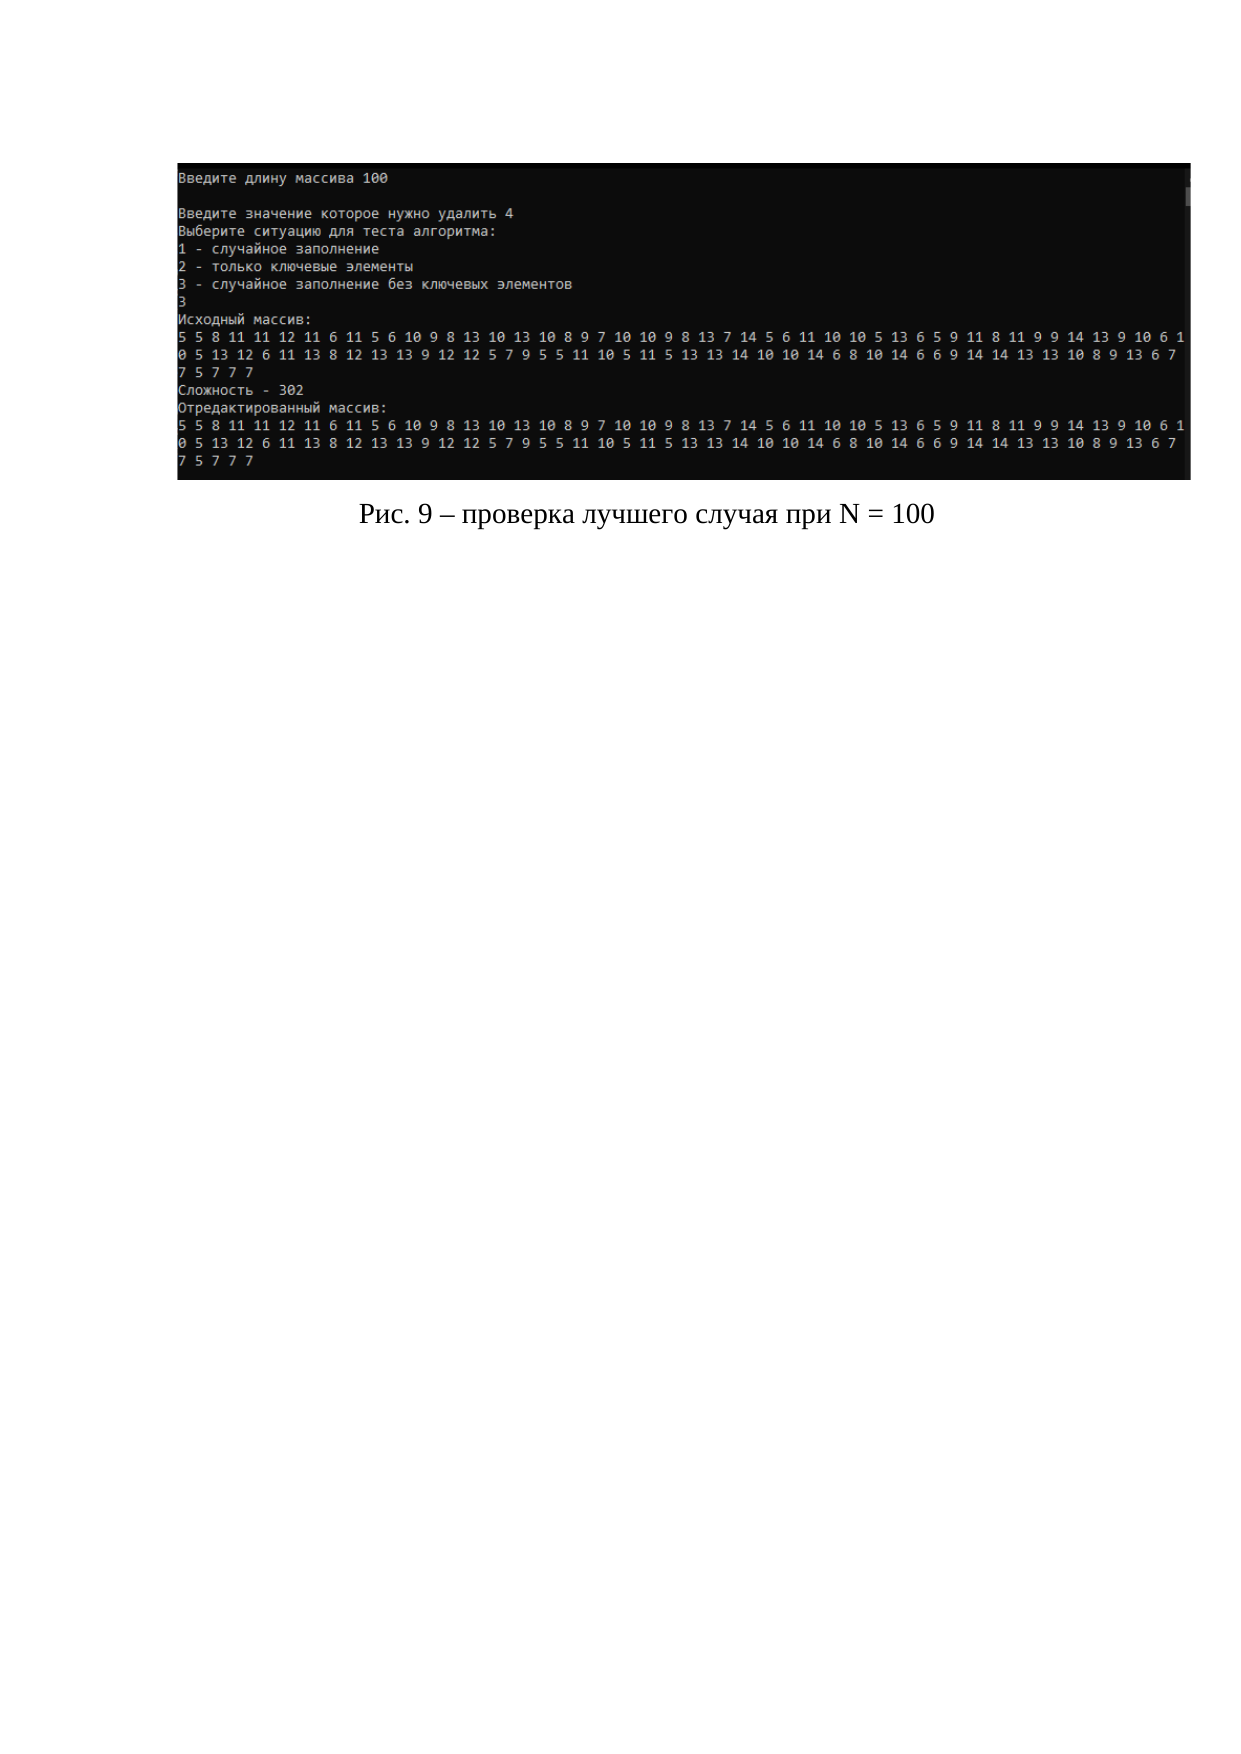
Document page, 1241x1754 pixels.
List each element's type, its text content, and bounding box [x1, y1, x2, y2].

text Рис. 9 – проверка лучшего случая при N = 100 [336, 496, 957, 530]
picture [177, 163, 1191, 480]
